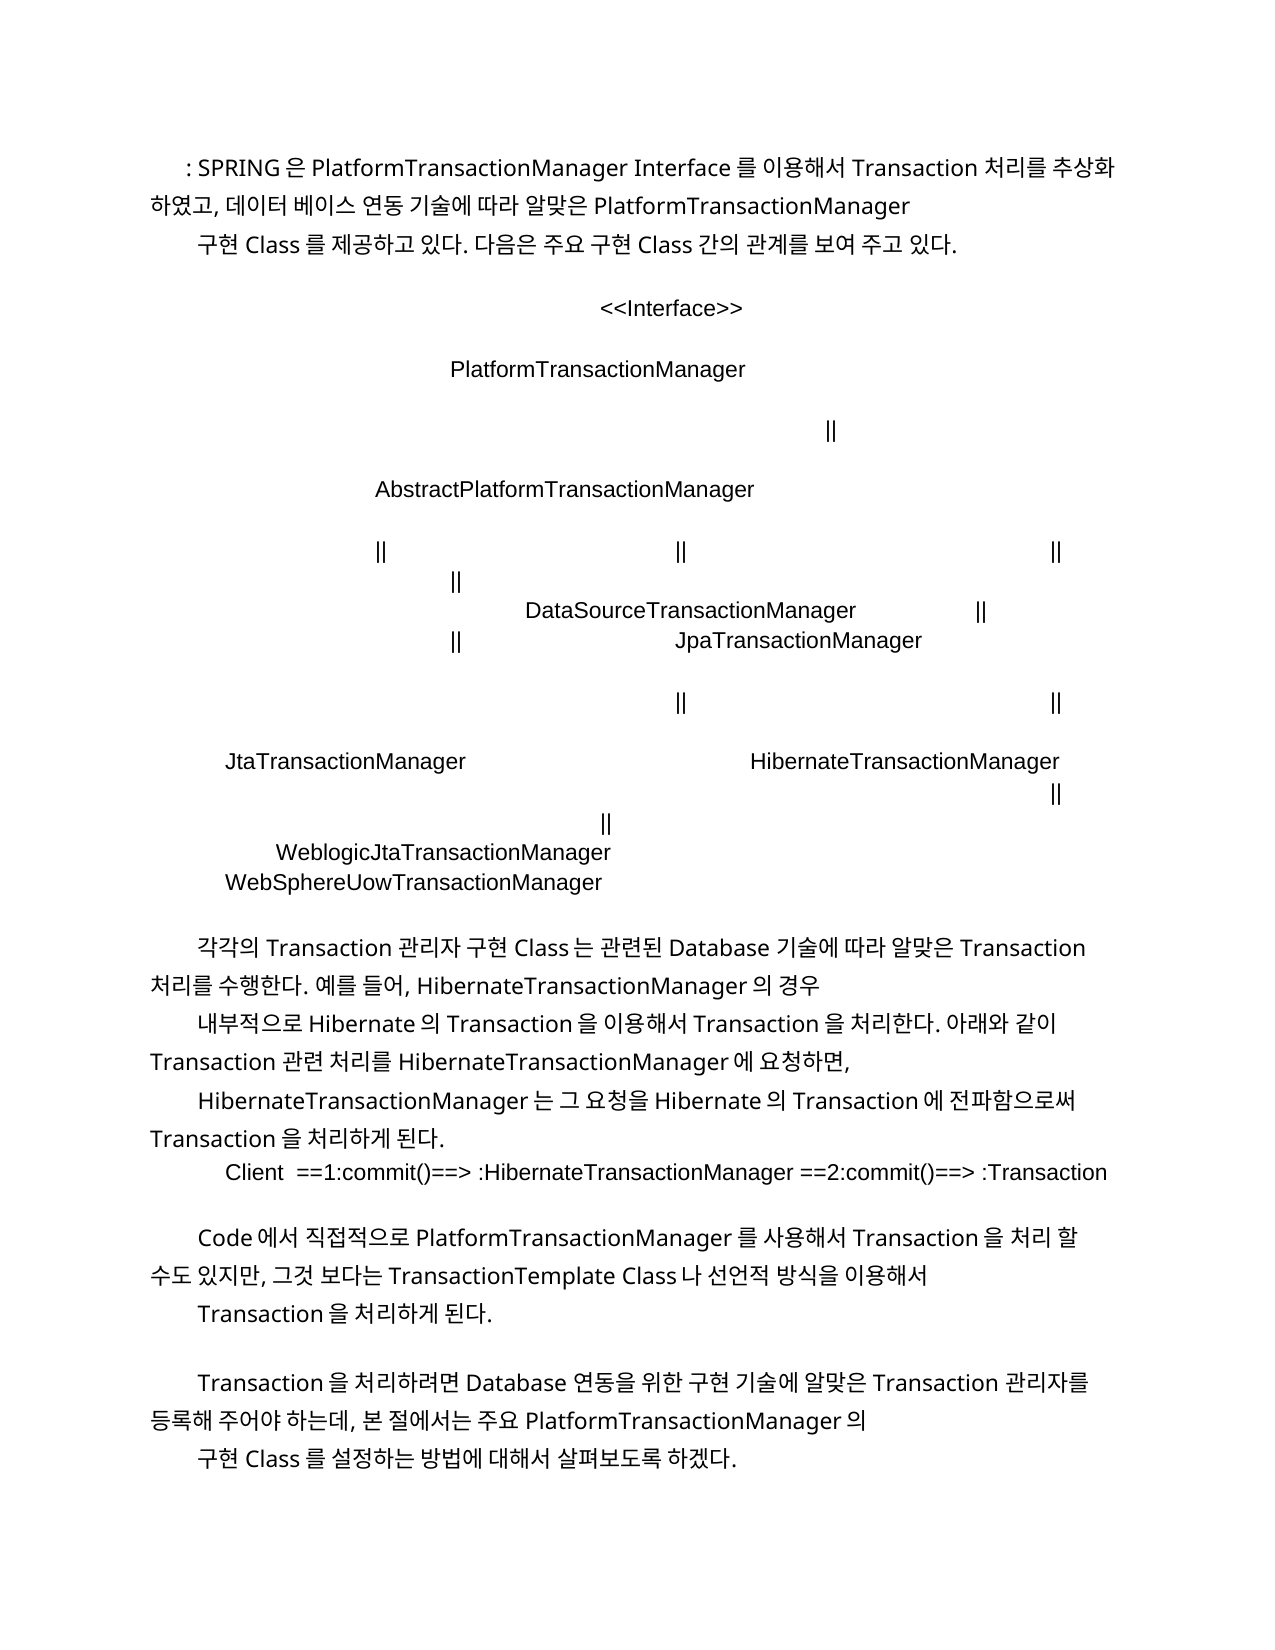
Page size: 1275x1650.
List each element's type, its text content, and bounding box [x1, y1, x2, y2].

text HibernateTransactionManager는 그 요청을 Hibernate의 Transaction에 전파함으로써 Transaction을 처리하게 된다. [150, 1083, 1125, 1154]
text : SPRING은 PlatformTransactionManager Interface를 이용해서 Transaction 처리를 추상화 하였고, 데이터 베이스 연동 기술에 따라 알맞은 PlatformTransactionManager [150, 150, 1125, 222]
text <<Interface>> [150, 265, 1125, 321]
text || || [150, 658, 1125, 714]
text WeblogicJtaTransactionManager WebSphereUowTransactionManager [150, 839, 1125, 895]
text Transaction을 처리하게 된다. [150, 1296, 1125, 1329]
text Client ==1:commit()==> :HibernateTransactionManager ==2:commit()==> :Transaction [150, 1159, 1125, 1186]
text DataSourceTransactionManager || || JpaTransactionManager [150, 597, 1125, 654]
text Code에서 직접적으로 PlatformTransactionManager를 사용해서 Transaction을 처리 할 수도 있지만, 그것 보다는 TransactionTemplate Class나 선언적 방식을 이용해서 [150, 1219, 1125, 1291]
text || [150, 386, 1125, 442]
text 구현 Class를 제공하고 있다. 다음은 주요 구현 Class 간의 관계를 보여 주고 있다. [150, 227, 1125, 260]
text 구현 Class를 설정하는 방법에 대해서 살펴보도록 하겠다. [150, 1441, 1125, 1474]
text PlatformTransactionManager [150, 325, 1125, 382]
text 각각의 Transaction 관리자 구현 Class는 관련된 Database 기술에 따라 알맞은 Transaction 처리를 수행한다. 예를 들어, HibernateTransactionManager의 경우 [150, 929, 1125, 1001]
text AbstractPlatformTransactionManager [150, 446, 1125, 503]
text JtaTransactionManager HibernateTransactionManager [150, 718, 1125, 774]
text Transaction을 처리하려면 Database 연동을 위한 구현 기술에 알맞은 Transaction 관리자를 등록해 주어야 하는데, 본 절에서는 주요 PlatformTransactionManager의 [150, 1365, 1125, 1436]
text || || || || [150, 507, 1125, 593]
text 내부적으로 Hibernate의 Transaction을 이용해서 Transaction을 처리한다. 아래와 같이 Transaction 관련 처리를 HibernateTransactionManager에 요청하면, [150, 1006, 1125, 1078]
text || || [150, 778, 1125, 835]
